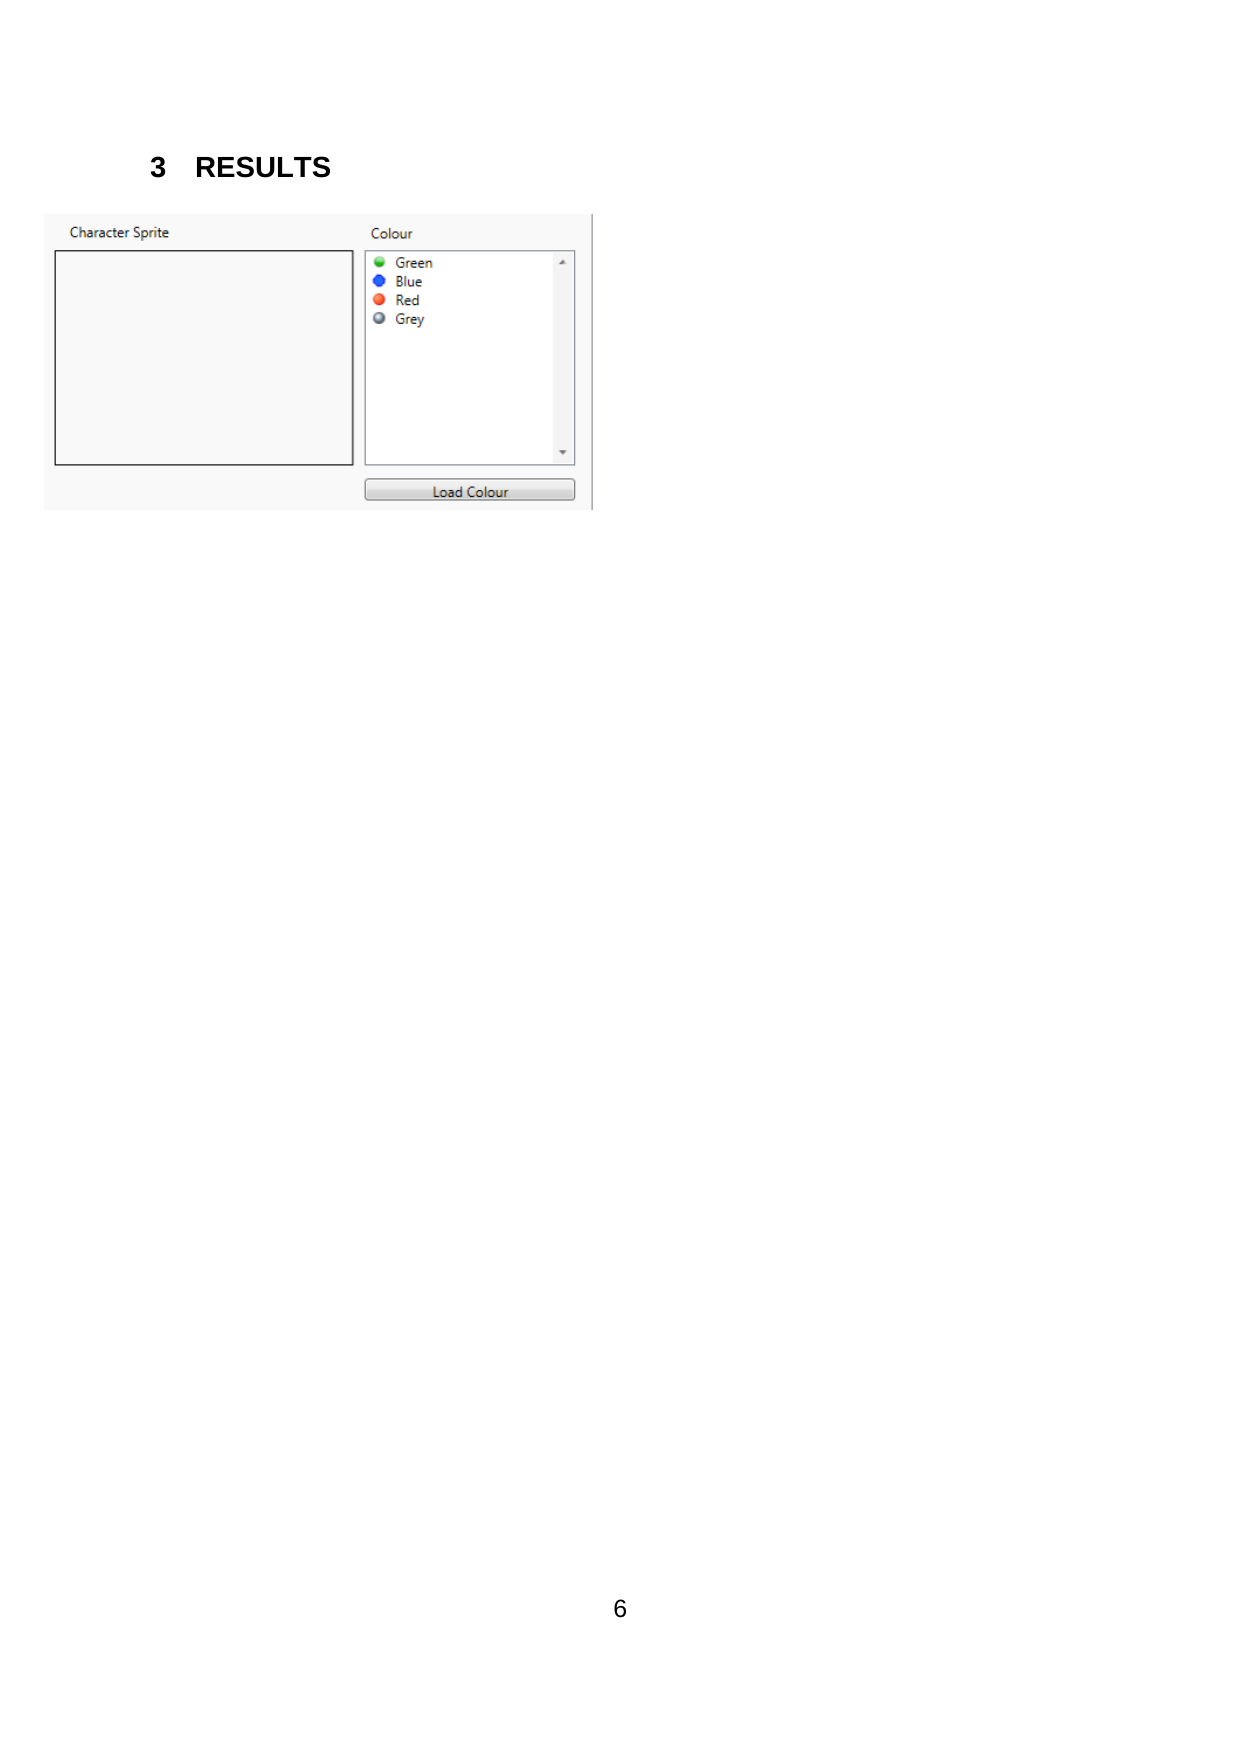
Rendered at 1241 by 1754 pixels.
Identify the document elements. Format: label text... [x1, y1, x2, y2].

picture [43, 214, 594, 510]
subtitle Results [150, 150, 1090, 183]
